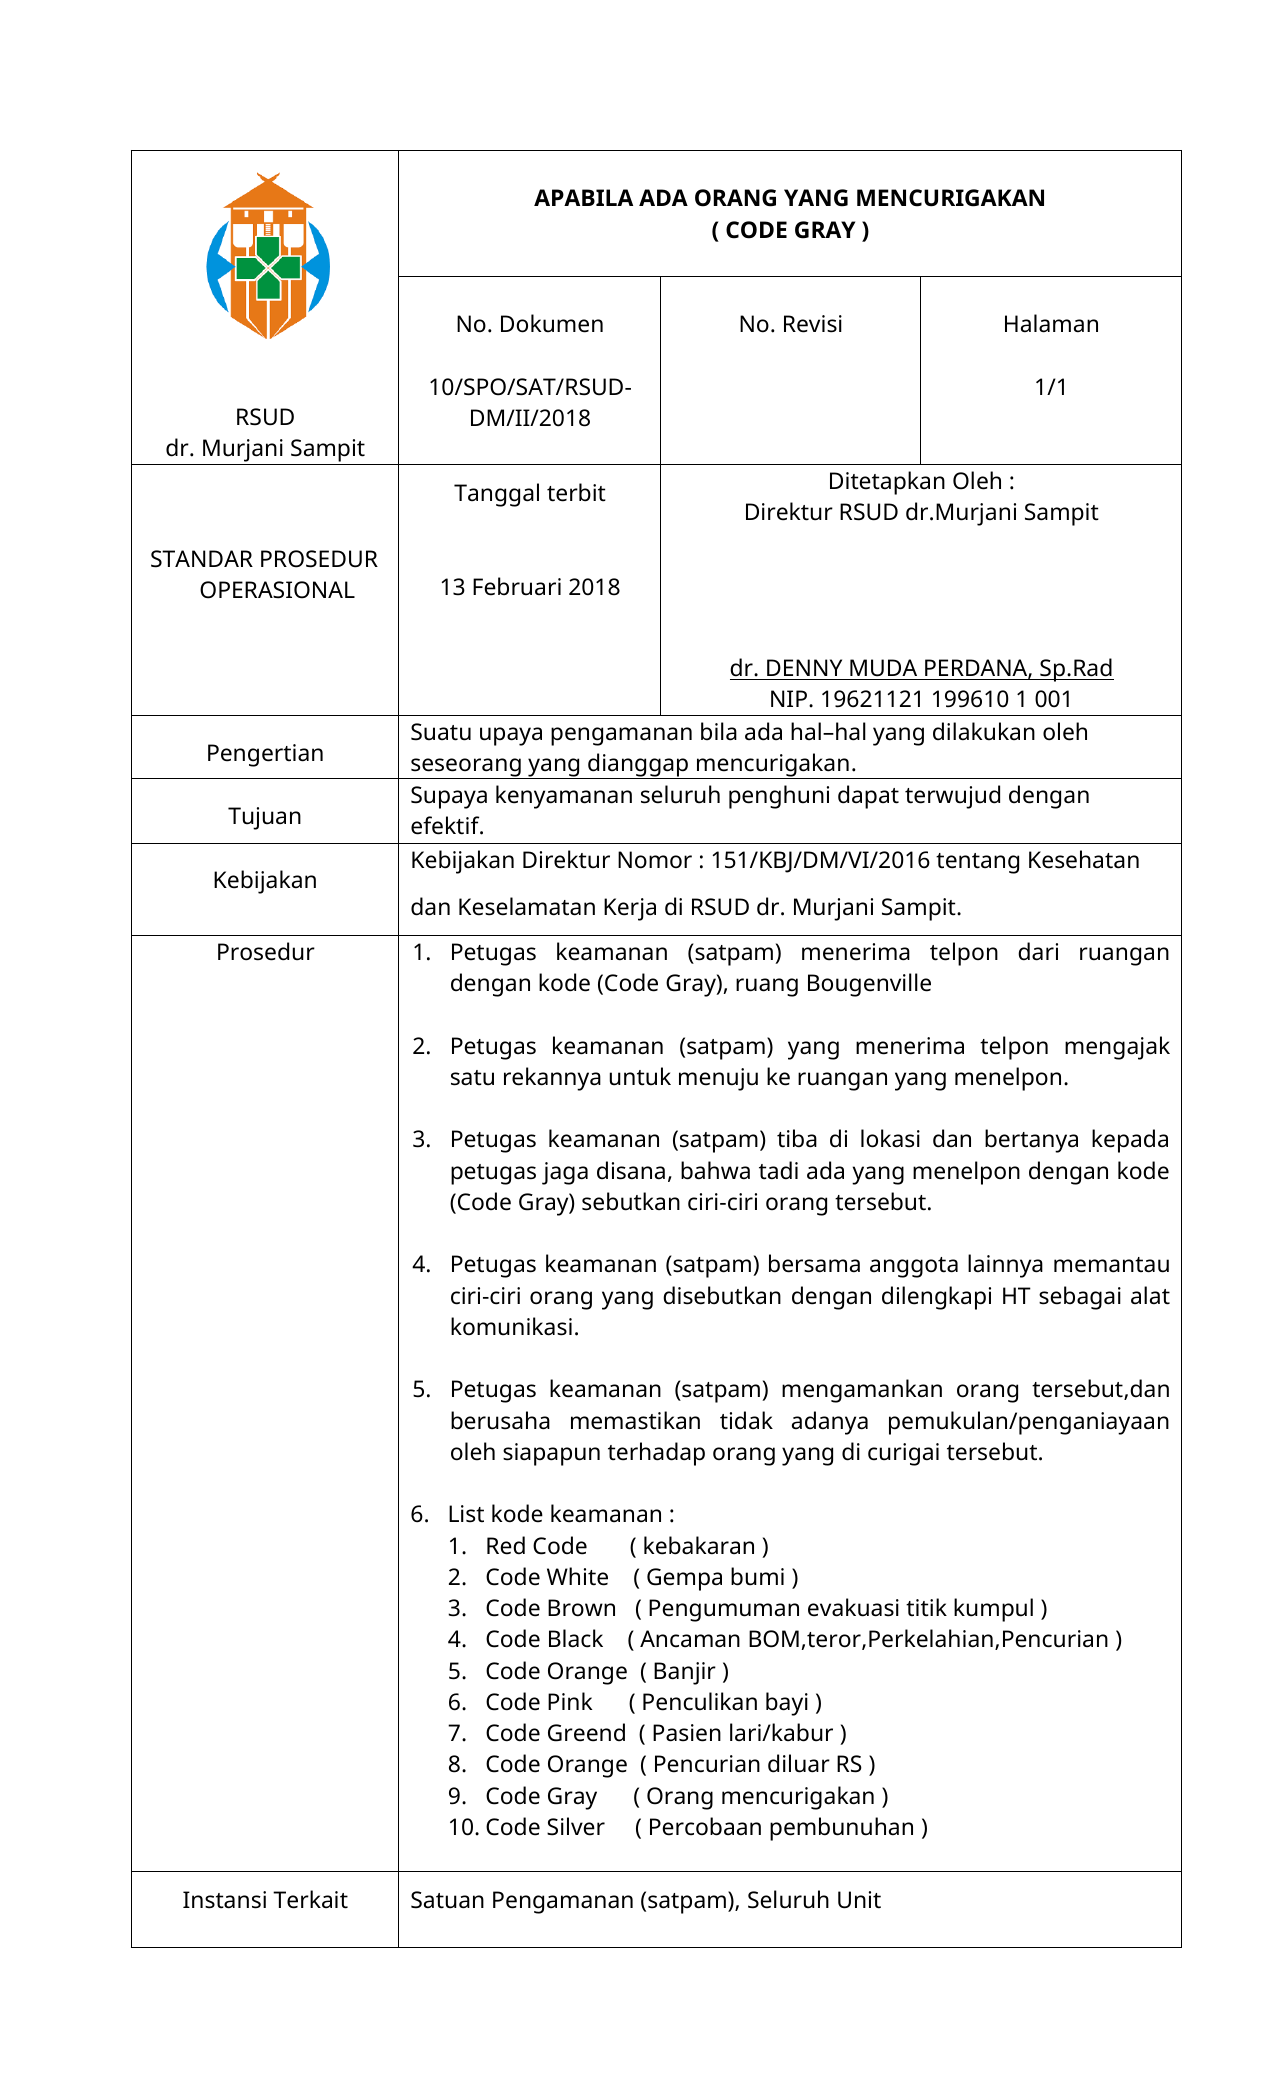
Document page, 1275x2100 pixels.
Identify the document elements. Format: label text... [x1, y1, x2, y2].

table_header APABILA ADA ORANG YANG MENCURIGAKAN ( CODE GRAY ) [399, 151, 1181, 276]
table_cell STANDAR PROSEDUR OPERASIONAL [132, 465, 398, 714]
table_cell Pengertian [132, 716, 398, 778]
table_cell Halaman 1/1 [921, 277, 1181, 463]
picture [206, 172, 330, 339]
table_cell No. Revisi [661, 277, 920, 463]
table_cell Supaya kenyamanan seluruh penghuni dapat terwujud dengan efektif. [399, 779, 1181, 842]
table_cell No. Dokumen 10/SPO/SAT/RSUD-DM/II/2018 [399, 277, 660, 463]
table_cell Kebijakan Direktur Nomor : 151/KBJ/DM/VI/2016 tentang Kesehatan dan Keselamatan Kerja di RSUD dr. Murjani Sampit. [399, 844, 1181, 935]
table_cell Kebijakan [132, 844, 398, 935]
table_header RSUD dr. Murjani Sampit [132, 151, 398, 463]
table_cell Satuan Pengamanan (satpam), Seluruh Unit [399, 1872, 1181, 1947]
table_cell Petugas keamanan (satpam) menerima telpon dari ruangan dengan kode (Code Gray), ruang Bougenville Petugas keamanan (satpam) yang menerima telpon mengajak satu rekannya untuk menuju ke ruangan yang menelpon. Petugas keamanan (satpam) tiba di lokasi dan bertanya kepada petugas jaga disana, bahwa tadi ada yang menelpon dengan kode (Code Gray) sebutkan ciri-ciri orang tersebut. Petugas keamanan (satpam) bersama anggota lainnya memantau ciri-ciri orang yang disebutkan dengan dilengkapi HT sebagai alat komunikasi. Petugas keamanan (satpam) mengamankan orang tersebut,dan berusaha memastikan tidak adanya pemukulan/penganiayaan oleh siapapun terhadap orang yang di curigai tersebut. 6. List kode keamanan : Red Code ( kebakaran ) Code White ( Gempa bumi ) Code Brown ( Pengumuman evakuasi titik kumpul ) Code Black ( Ancaman BOM,teror,Perkelahian,Pencurian ) Code Orange ( Banjir ) Code Pink ( Penculikan bayi ) Code Greend ( Pasien lari/kabur ) Code Orange ( Pencurian diluar RS ) Code Gray ( Orang mencurigakan ) Code Silver ( Percobaan pembunuhan ) [399, 936, 1181, 1871]
table_cell Tanggal terbit 13 Februari 2018 [399, 465, 660, 714]
table_cell Ditetapkan Oleh : Direktur RSUD dr.Murjani Sampit dr. DENNY MUDA PERDANA, Sp.Rad NIP. 19621121 199610 1 001 [661, 465, 1181, 714]
table_cell Tujuan [132, 779, 398, 842]
table_cell Suatu upaya pengamanan bila ada hal–hal yang dilakukan oleh seseorang yang dianggap mencurigakan. [399, 716, 1181, 778]
table_cell Prosedur [132, 936, 398, 1871]
table_cell Instansi Terkait [132, 1872, 398, 1947]
